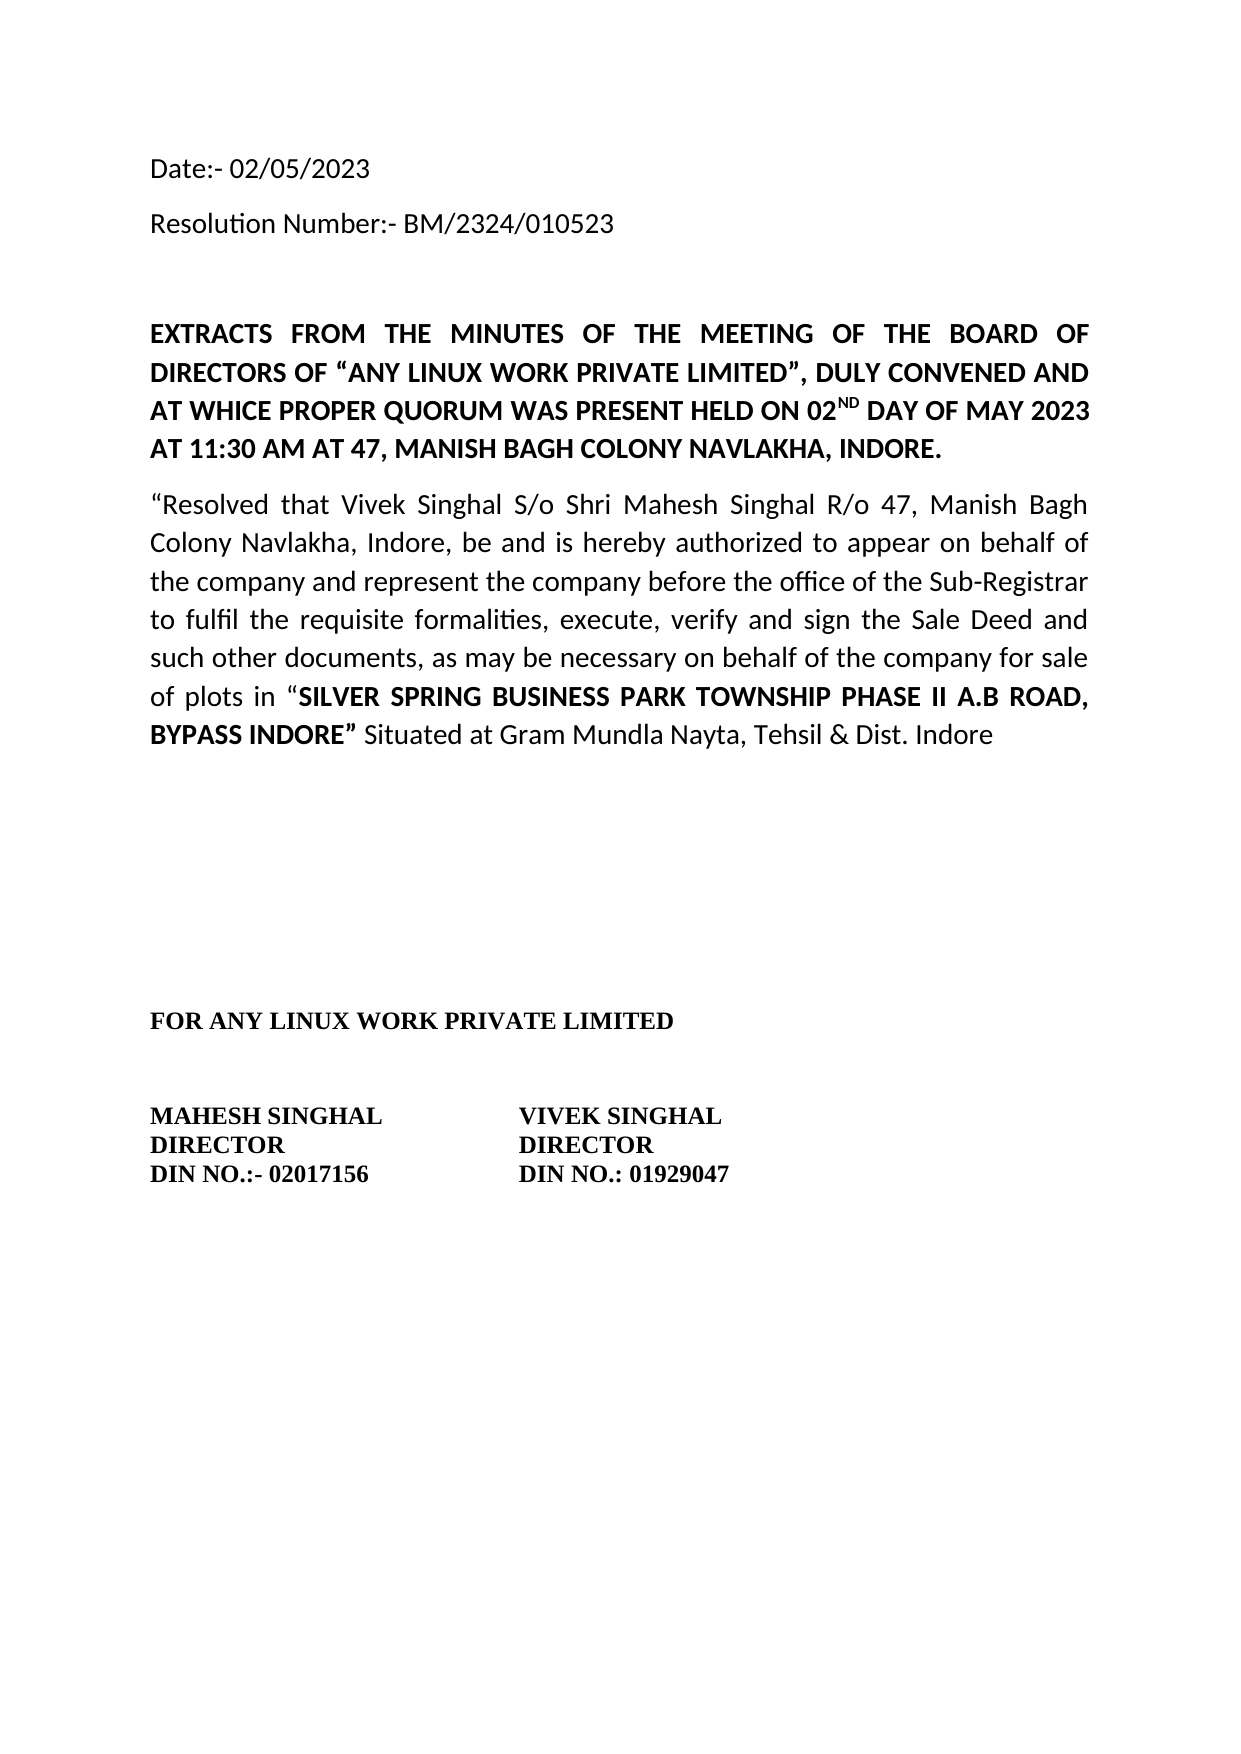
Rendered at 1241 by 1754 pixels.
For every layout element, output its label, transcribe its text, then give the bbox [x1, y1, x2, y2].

text FOR ANY LINUX WORK PRIVATE LIMITED [150, 1006, 1090, 1034]
text Date:- 02/05/2023 [150, 150, 1090, 186]
text DIN NO.:- 02017156 DIN NO.: 01929047 [150, 1159, 1090, 1187]
text DIRECTOR DIRECTOR [150, 1130, 1090, 1159]
text Resolution Number:- BM/2324/010523 [150, 205, 1090, 241]
text MAHESH SINGHAL VIVEK SINGHAL [150, 1101, 1090, 1130]
text “Resolved that Vivek Singhal S/o Shri Mahesh Singhal R/o 47, Manish Bagh Colony Navlakha, Indore, be and is hereby authorized to appear on behalf of the company and represent the company before the office of the Sub-Registrar to fulfil the requisite formalities, execute, verify and sign the Sale Deed and such other documents, as may be necessary on behalf of the company for sale of plots in “SILVER SPRING BUSINESS PARK TOWNSHIP PHASE II A.B ROAD, BYPASS INDORE” Situated at Gram Mundla Nayta, Tehsil & Dist. Indore [150, 486, 1090, 752]
text EXTRACTS FROM THE MINUTES OF THE MEETING OF THE BOARD OF DIRECTORS OF “ANY LINUX WORK PRIVATE LIMITED”, DULY CONVENED AND AT WHICE PROPER QUORUM WAS PRESENT HELD ON 02ND DAY OF MAY 2023 AT 11:30 AM AT 47, MANISH BAGH COLONY NAVLAKHA, INDORE. [150, 315, 1090, 466]
